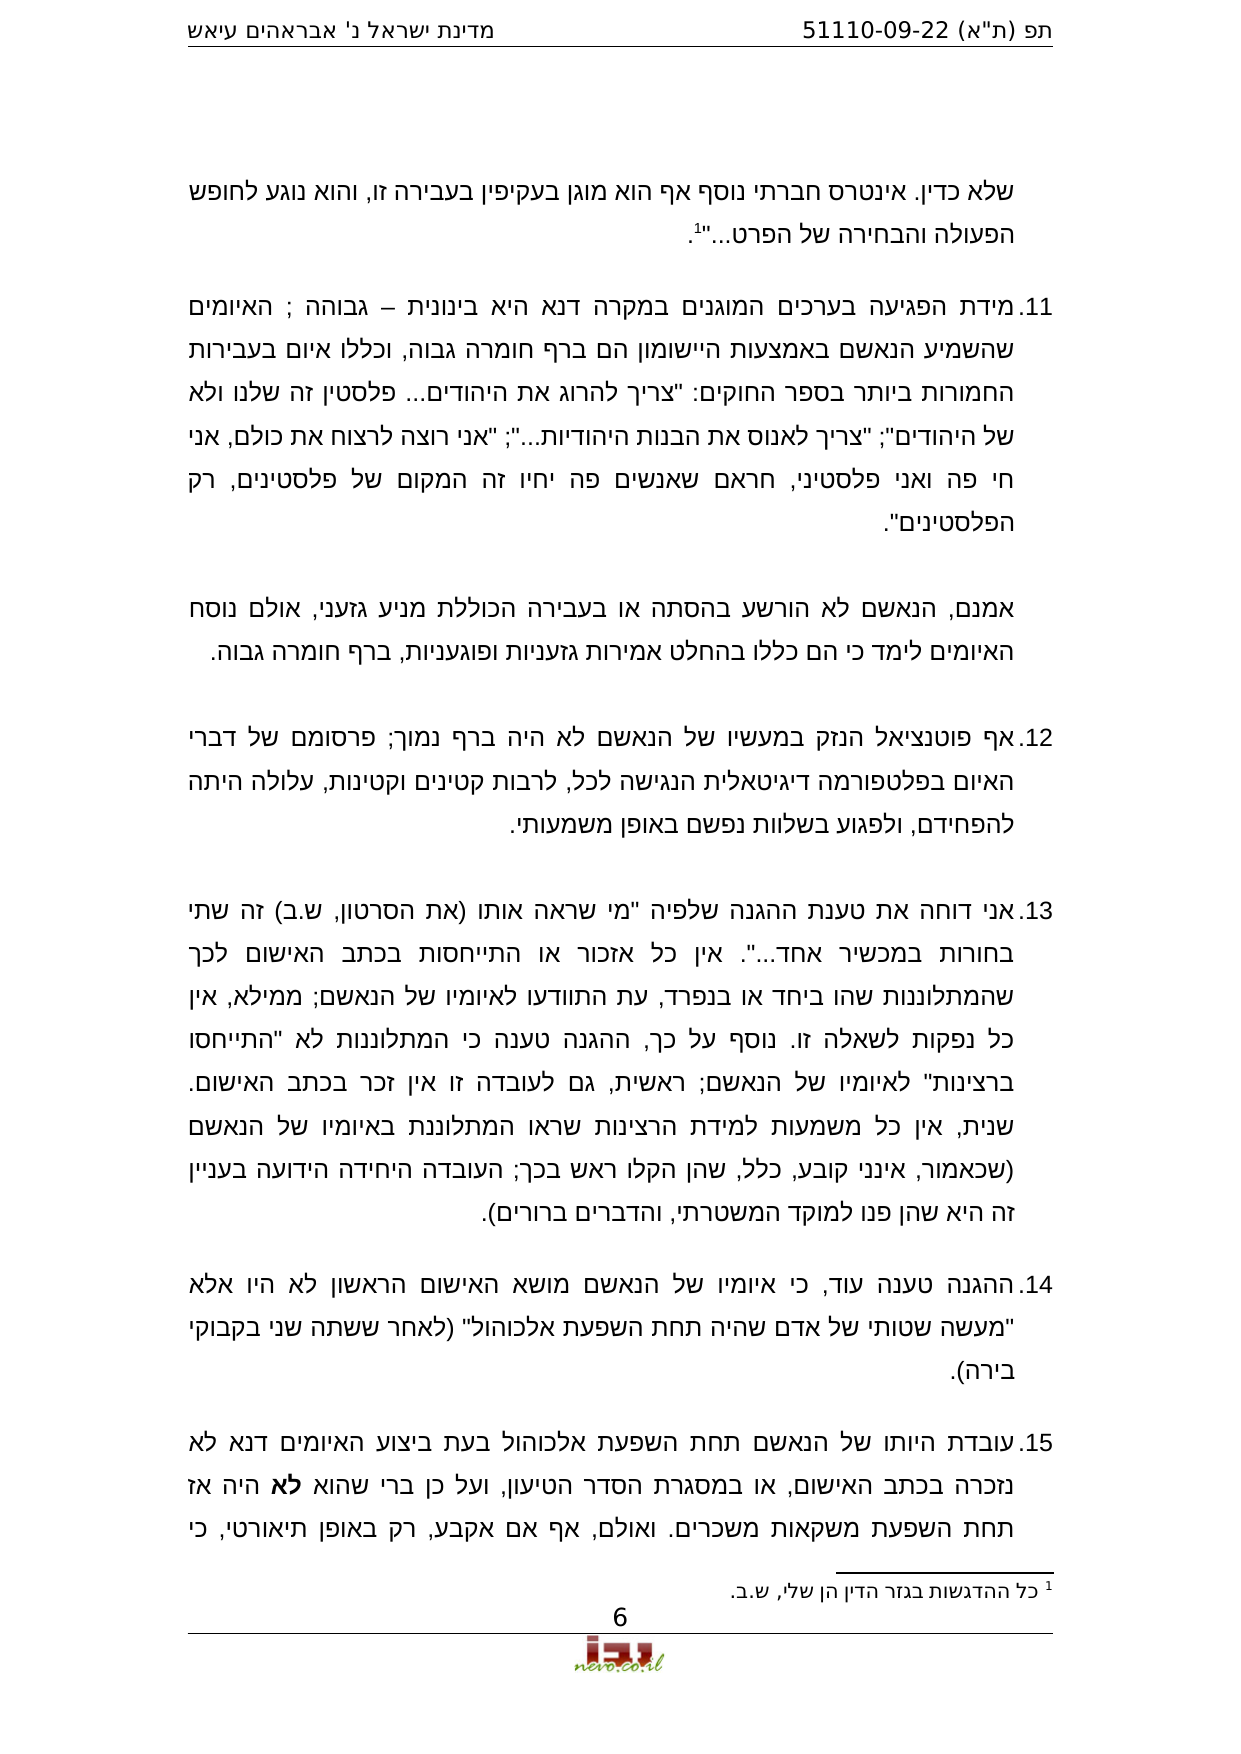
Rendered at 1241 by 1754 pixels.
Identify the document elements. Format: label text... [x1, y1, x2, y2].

text אמנם, הנאשם לא הורשע בהסתה או בעבירה הכוללת מניע גזעני, אולם נוסח האיומים לימד כי הם כללו בהחלט אמירות גזעניות ופוגעניות, ברף חומרה גבוה. [187, 594, 1015, 666]
list אף פוטנציאל הנזק במעשיו של הנאשם לא היה ברף נמוך; פרסומם של דברי האיום בפלטפורמה דיגיטאלית הנגישה לכל, לרבות קטינים וקטינות, עלולה היתה להפחידם, ולפגוע בשלוות נפשם באופן משמעותי. [187, 723, 1053, 838]
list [187, 1428, 1053, 1543]
list אני דוחה את טענת ההגנה שלפיה "מי שראה אותו (את הסרטון, ש.ב) זה שתי בחורות במכשיר אחד...". אין כל אזכור או התייחסות בכתב האישום לכך שהמתלוננות שהו ביחד או בנפרד, עת התוודעו לאיומיו של הנאשם; ממילא, אין כל נפקות לשאלה זו. נוסף על כך, ההגנה טענה כי המתלוננות לא "התייחסו ברצינות" לאיומיו של הנאשם; ראשית, גם לעובדה זו אין זכר בכתב האישום. שנית, אין כל משמעות למידת הרצינות שראו המתלוננת באיומיו של הנאשם (שכאמור, אינני קובע, כלל, שהן הקלו ראש בכך; העובדה היחידה הידועה בעניין זה היא שהן פנו למוקד המשטרתי, והדברים ברורים). [187, 896, 1053, 1227]
list ההגנה טענה עוד, כי איומיו של הנאשם מושא האישום הראשון לא היו אלא "מעשה שטותי של אדם שהיה תחת השפעת אלכוהול" (לאחר ששתה שני בקבוקי בירה). [187, 1270, 1053, 1385]
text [187, 177, 1015, 249]
picture [574, 1635, 666, 1673]
list מידת הפגיעה בערכים המוגנים במקרה דנא היא בינונית – גבוהה ; האיומים שהשמיע הנאשם באמצעות היישומון הם ברף חומרה גבוה, וכללו איום בעבירות החמורות ביותר בספר החוקים: "צריך להרוג את היהודים... פלסטין זה שלנו ולא של היהודים"; "צריך לאנוס את הבנות היהודיות..."; "אני רוצה לרצוח את כולם, אני חי פה ואני פלסטיני, חראם שאנשים פה יחיו זה המקום של פלסטינים, רק הפלסטינים". [187, 292, 1053, 537]
